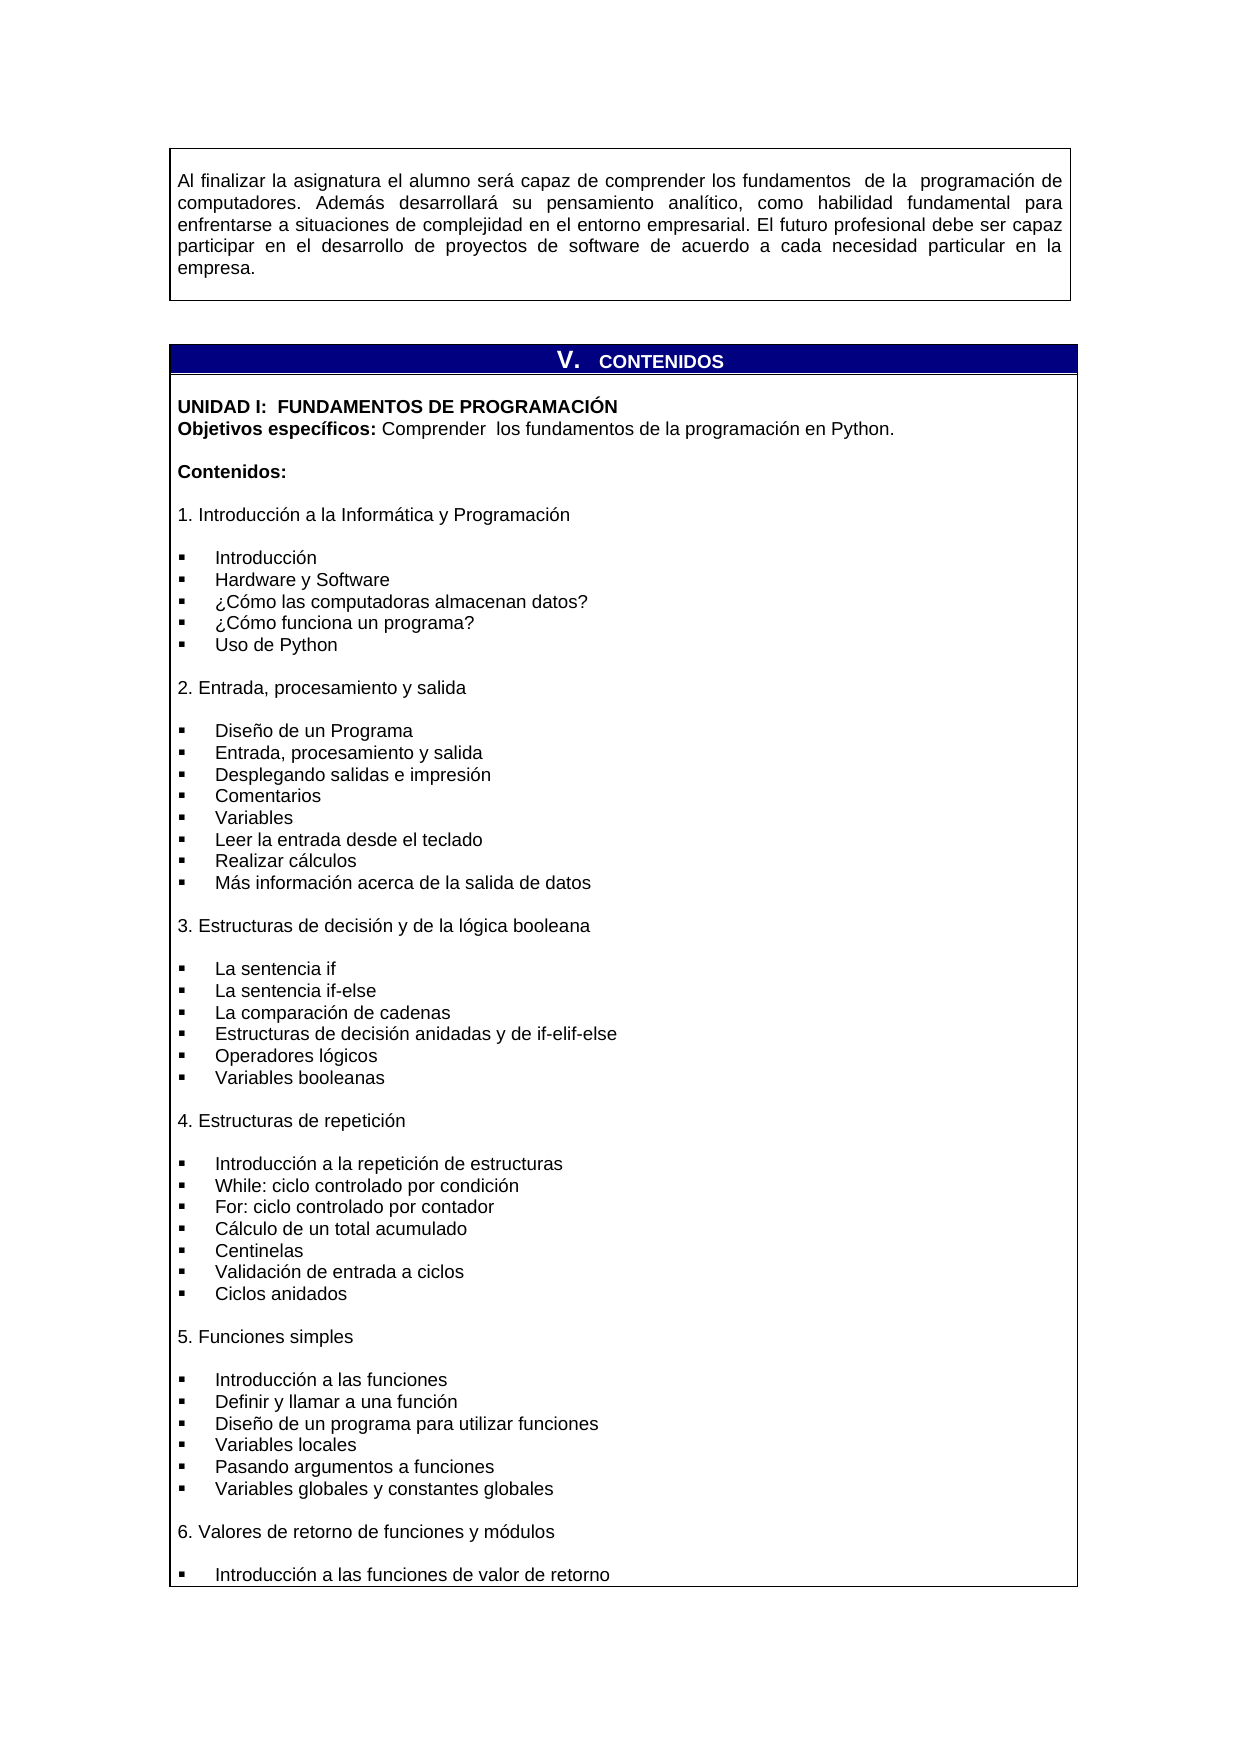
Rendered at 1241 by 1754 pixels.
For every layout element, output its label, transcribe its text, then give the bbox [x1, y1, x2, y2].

table_cell Al finalizar la asignatura el alumno será capaz de comprender los fundamentos de la programación de computadores. Además desarrollará su pensamiento analítico, como habilidad fundamental para enfrentarse a situaciones de complejidad en el entorno empresarial. El futuro profesional debe ser capaz participar en el desarrollo de proyectos de software de acuerdo a cada necesidad particular en la empresa. [171, 149, 1070, 299]
table_header CONTENIDOS [171, 345, 1077, 373]
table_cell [171, 375, 1077, 1586]
